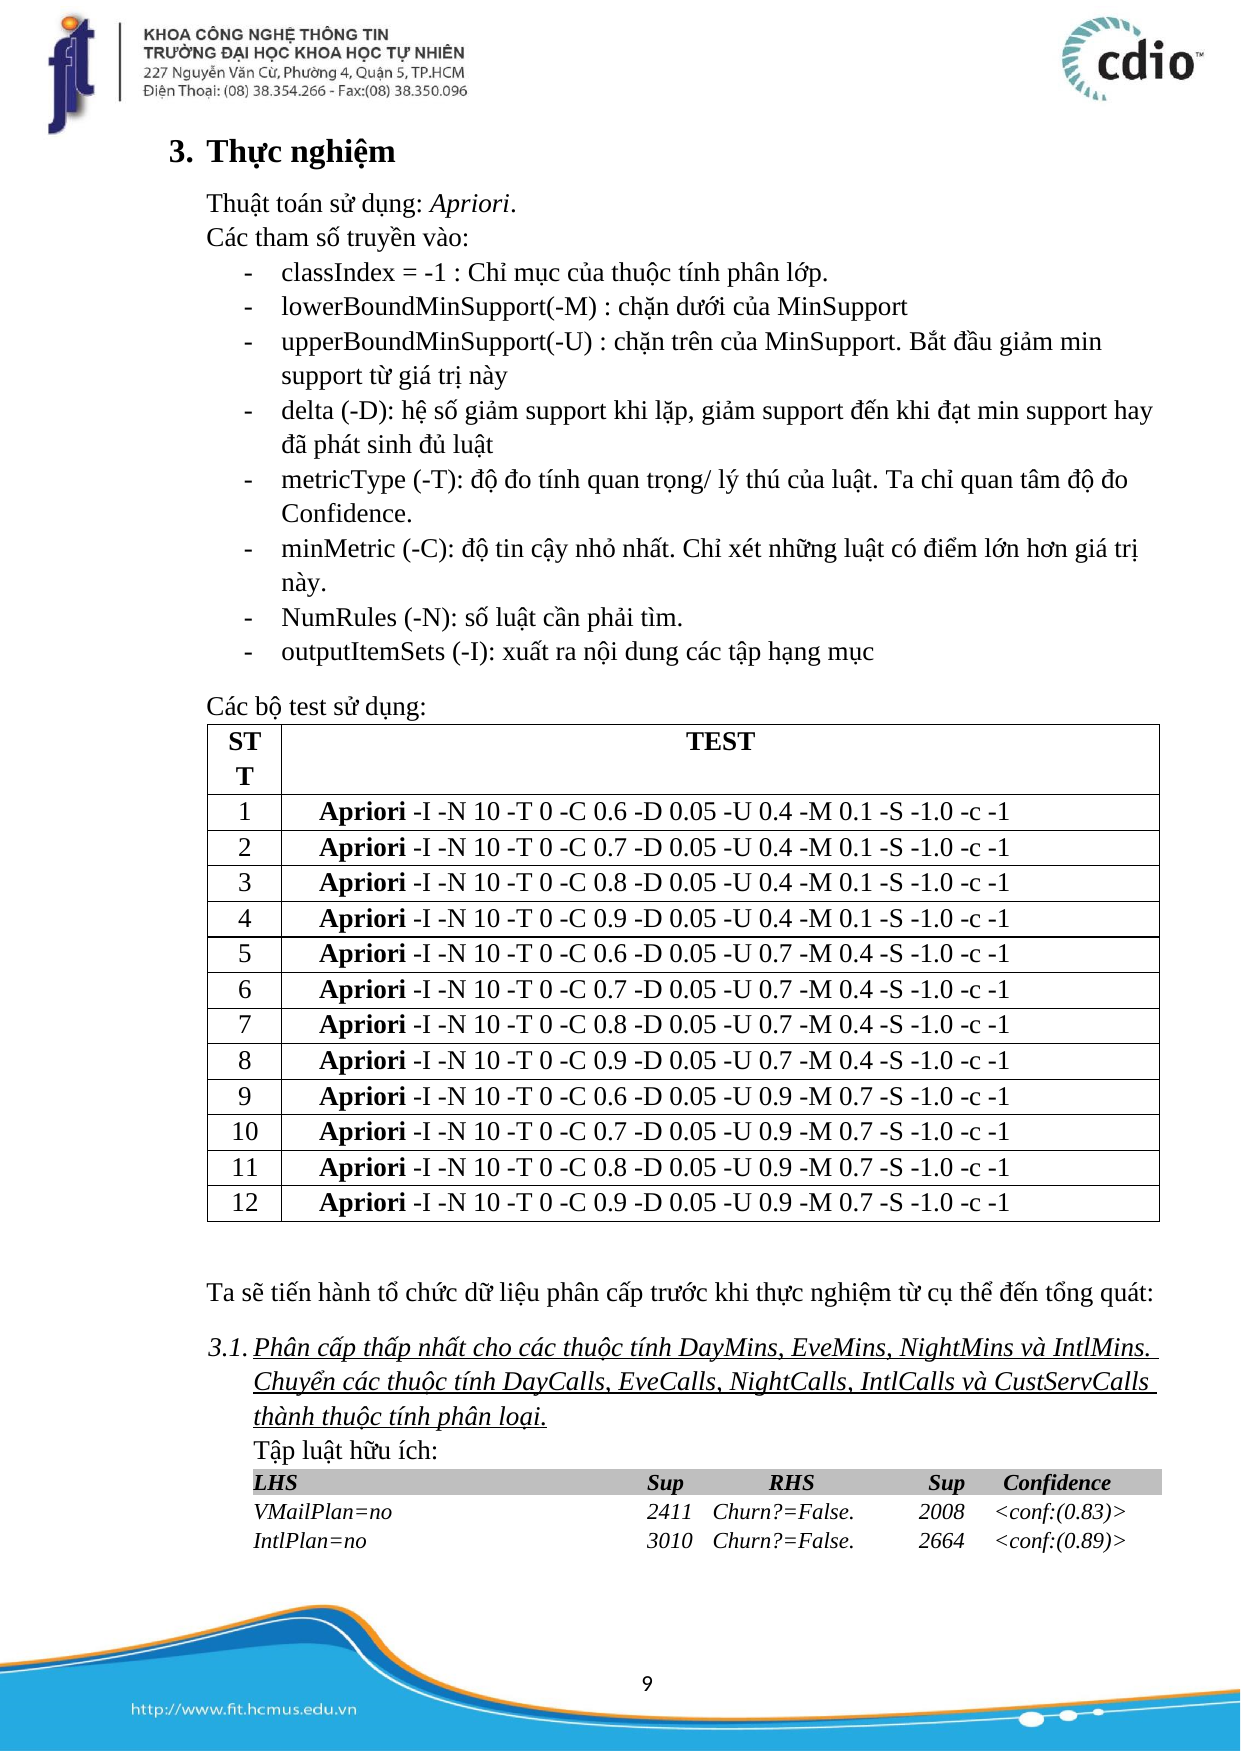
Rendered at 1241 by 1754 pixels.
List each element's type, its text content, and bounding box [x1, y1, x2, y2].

table_cell 11 [208, 1151, 281, 1185]
table_cell 4 [208, 902, 281, 936]
table_cell 8 [208, 1044, 281, 1078]
table_cell Apriori -I -N 10 -T 0 -C 0.6 -D 0.05 -U 0.7 -M 0.4 -S -1.0 -c -1 [282, 938, 1159, 972]
list upperBoundMinSupport(-U) : chặn trên của MinSupport. Bắt đầu giảm min support từ giá trị này [244, 325, 1162, 391]
table_cell 9 [208, 1080, 281, 1114]
list lowerBoundMinSupport(-M) : chặn dưới của MinSupport [244, 291, 1162, 322]
table_cell Apriori -I -N 10 -T 0 -C 0.9 -D 0.05 -U 0.9 -M 0.7 -S -1.0 -c -1 [282, 1186, 1159, 1221]
subtitle Thực nghiệm [169, 131, 1162, 169]
list metricType (-T): độ đo tính quan trọng/ lý thú của luật. Ta chỉ quan tâm độ đo Confidence. [244, 463, 1162, 528]
picture [0, 1601, 1241, 1751]
list VMailPlan=no 2411 Churn?=False. 2008 <conf:(0.83)> [253, 1498, 1162, 1524]
list LHS Sup RHS Sup Confidence [253, 1469, 1162, 1495]
list outputItemSets (-I): xuất ra nội dung các tập hạng mục [244, 635, 1162, 666]
table_cell Apriori -I -N 10 -T 0 -C 0.8 -D 0.05 -U 0.4 -M 0.1 -S -1.0 -c -1 [282, 866, 1159, 901]
table_cell 10 [208, 1115, 281, 1149]
table_cell Apriori -I -N 10 -T 0 -C 0.9 -D 0.05 -U 0.7 -M 0.4 -S -1.0 -c -1 [282, 1044, 1159, 1078]
table_cell 12 [208, 1186, 281, 1221]
picture [24, 6, 1216, 157]
table_cell 3 [208, 866, 281, 901]
list IntlPlan=no 3010 Churn?=False. 2664 <conf:(0.89)> [253, 1527, 1162, 1553]
table_cell Apriori -I -N 10 -T 0 -C 0.7 -D 0.05 -U 0.4 -M 0.1 -S -1.0 -c -1 [282, 831, 1159, 865]
text Các bộ test sử dụng: [206, 690, 1162, 721]
text Ta sẽ tiến hành tổ chức dữ liệu phân cấp trước khi thực nghiệm từ cụ thể đến tổng quát: [170, 1276, 1162, 1307]
table_cell Apriori -I -N 10 -T 0 -C 0.7 -D 0.05 -U 0.9 -M 0.7 -S -1.0 -c -1 [282, 1115, 1159, 1149]
table_cell Apriori -I -N 10 -T 0 -C 0.7 -D 0.05 -U 0.7 -M 0.4 -S -1.0 -c -1 [282, 973, 1159, 1007]
text Các tham số truyền vào: [206, 222, 1162, 253]
list NumRules (-N): số luật cần phải tìm. [244, 601, 1162, 632]
table_cell Apriori -I -N 10 -T 0 -C 0.8 -D 0.05 -U 0.7 -M 0.4 -S -1.0 -c -1 [282, 1009, 1159, 1043]
table_cell 5 [208, 938, 281, 972]
table_header TEST [282, 725, 1159, 794]
table_header STT [208, 725, 281, 794]
text Thuật toán sử dụng: Apriori. [206, 187, 1162, 218]
table_cell 7 [208, 1009, 281, 1043]
list Phân cấp thấp nhất cho các thuộc tính DayMins, EveMins, NightMins và IntlMins. Chuyển các thuộc tính DayCalls, EveCalls, NightCalls, IntlCalls và CustServCalls thành thuộc tính phân loại. [208, 1331, 1162, 1431]
table_cell 2 [208, 831, 281, 865]
table_cell Apriori -I -N 10 -T 0 -C 0.9 -D 0.05 -U 0.4 -M 0.1 -S -1.0 -c -1 [282, 902, 1159, 936]
table_cell Apriori -I -N 10 -T 0 -C 0.6 -D 0.05 -U 0.9 -M 0.7 -S -1.0 -c -1 [282, 1080, 1159, 1114]
table_cell 1 [208, 795, 281, 830]
list Tập luật hữu ích: [253, 1434, 1162, 1465]
list minMetric (-C): độ tin cậy nhỏ nhất. Chỉ xét những luật có điểm lớn hơn giá trị này. [244, 532, 1162, 597]
table_cell Apriori -I -N 10 -T 0 -C 0.6 -D 0.05 -U 0.4 -M 0.1 -S -1.0 -c -1 [282, 795, 1159, 830]
table_cell Apriori -I -N 10 -T 0 -C 0.8 -D 0.05 -U 0.9 -M 0.7 -S -1.0 -c -1 [282, 1151, 1159, 1185]
list delta (-D): hệ số giảm support khi lặp, giảm support đến khi đạt min support hay đã phát sinh đủ luật [244, 394, 1162, 459]
table_cell 6 [208, 973, 281, 1007]
list classIndex = -1 : Chỉ mục của thuộc tính phân lớp. [244, 256, 1162, 287]
